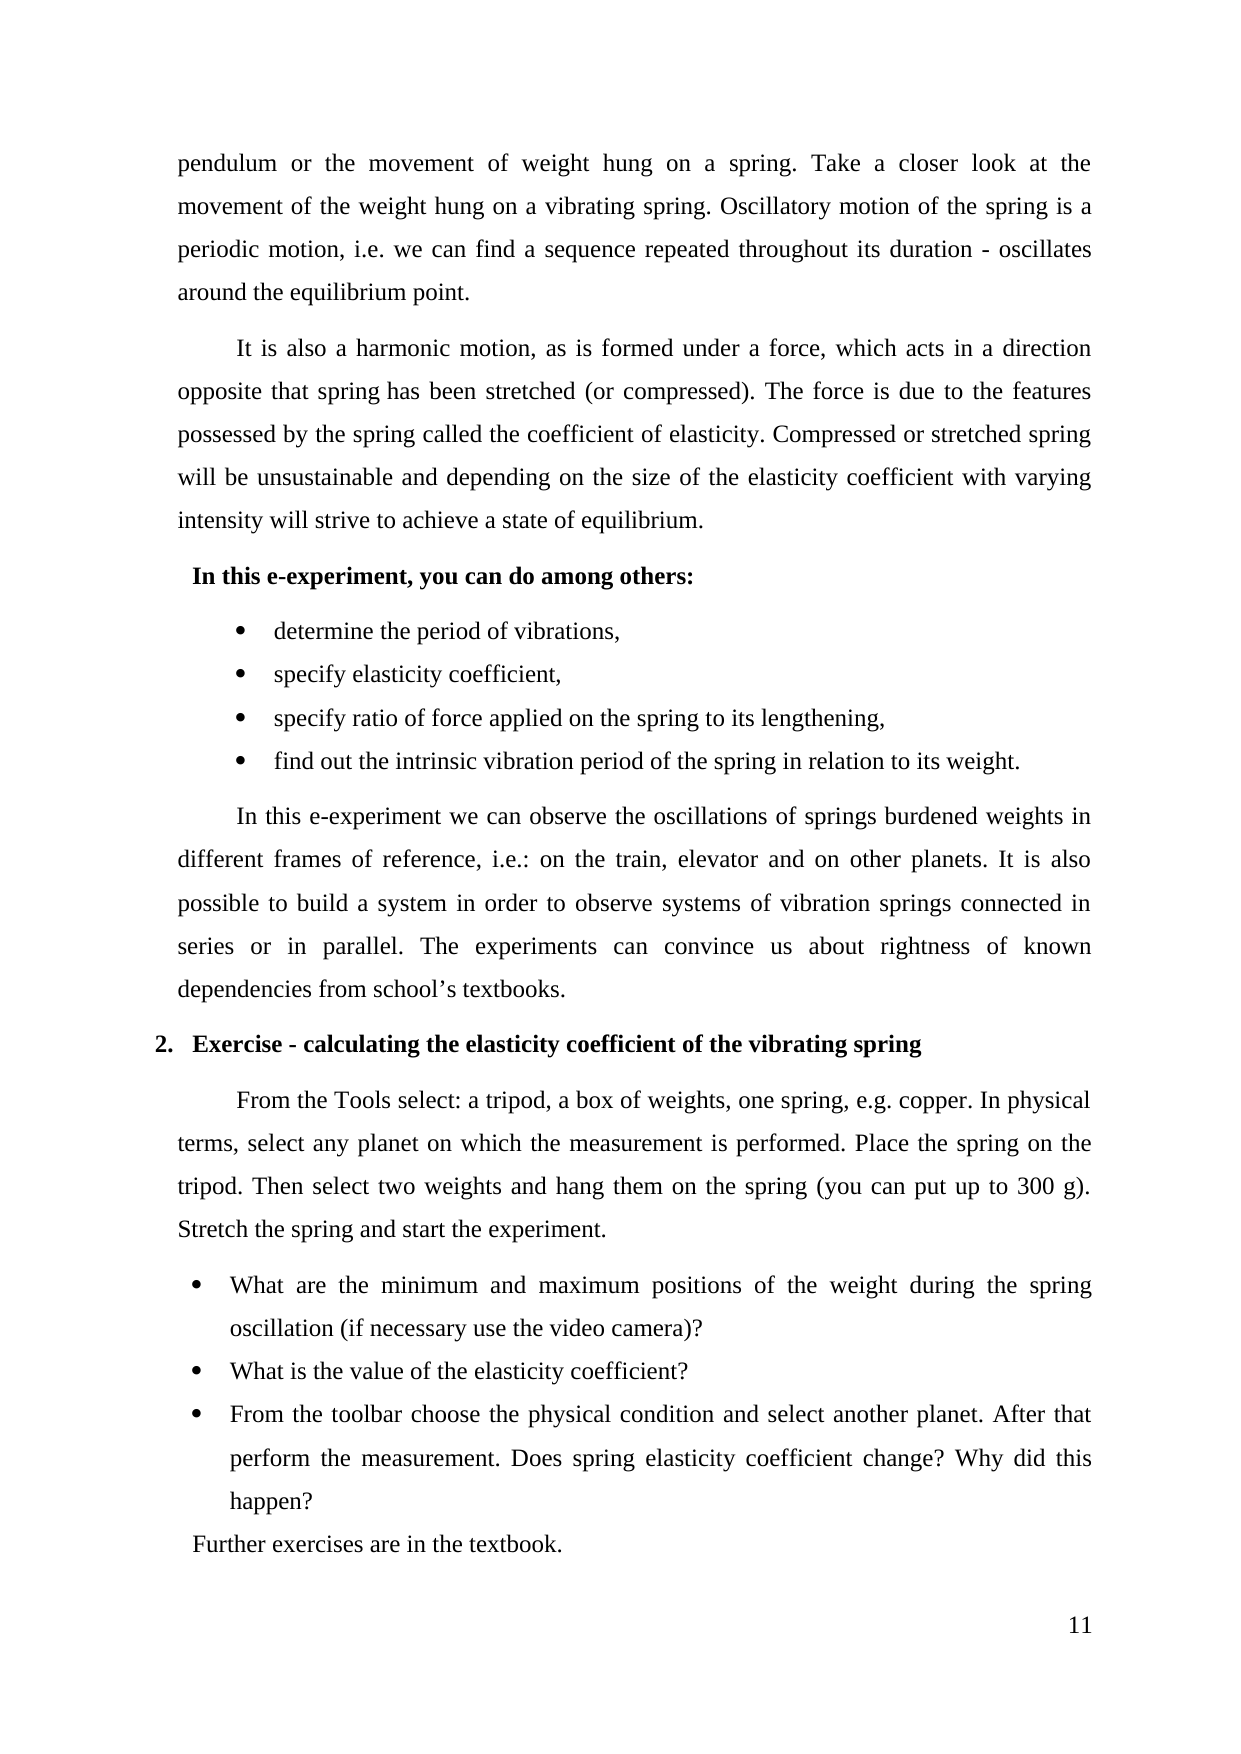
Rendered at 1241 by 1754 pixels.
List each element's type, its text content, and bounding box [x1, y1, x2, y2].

list Further exercises are in the textbook. [192, 1529, 1093, 1558]
list specify elasticity coefficient, [236, 659, 1093, 688]
text In this e-experiment, you can do among others: [192, 561, 1093, 589]
list specify ratio of force applied on the spring to its lengthening, [236, 703, 1093, 731]
list determine the period of vibrations, [236, 616, 1093, 645]
list find out the intrinsic vibration period of the spring in relation to its weight. [236, 746, 1093, 774]
list What is the value of the elasticity coefficient? [192, 1356, 1093, 1385]
text It is also a harmonic motion, as is formed under a force, which acts in a direction opposite that spring has been stretched (or compressed). The force is due to the features possessed by the spring called the coefficient of elasticity. Compressed or stretched spring will be unsustainable and depending on the size of the elasticity coefficient with varying intensity will strive to achieve a state of equilibrium. [177, 333, 1093, 534]
text From the Tools select: a tripod, a box of weights, one spring, e.g. copper. In physical terms, select any planet on which the measurement is performed. Place the spring on the tripod. Then select two weights and hang them on the spring (you can put up to 300 g). Stretch the spring and start the experiment. [177, 1085, 1093, 1243]
list Exercise - calculating the elasticity coefficient of the vibrating spring [154, 1029, 1093, 1058]
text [177, 148, 1093, 306]
list What are the minimum and maximum positions of the weight during the spring oscillation (if necessary use the video camera)? [192, 1270, 1093, 1342]
text In this e-experiment we can observe the oscillations of springs burdened weights in different frames of reference, i.e.: on the train, elevator and on other planets. It is also possible to build a system in order to observe systems of vibration springs connected in series or in parallel. The experiments can convince us about rightness of known dependencies from school’s textbooks. [177, 801, 1093, 1003]
list From the toolbar choose the physical condition and select another planet. After that perform the measurement. Does spring elasticity coefficient change? Why did this happen? [192, 1399, 1093, 1514]
